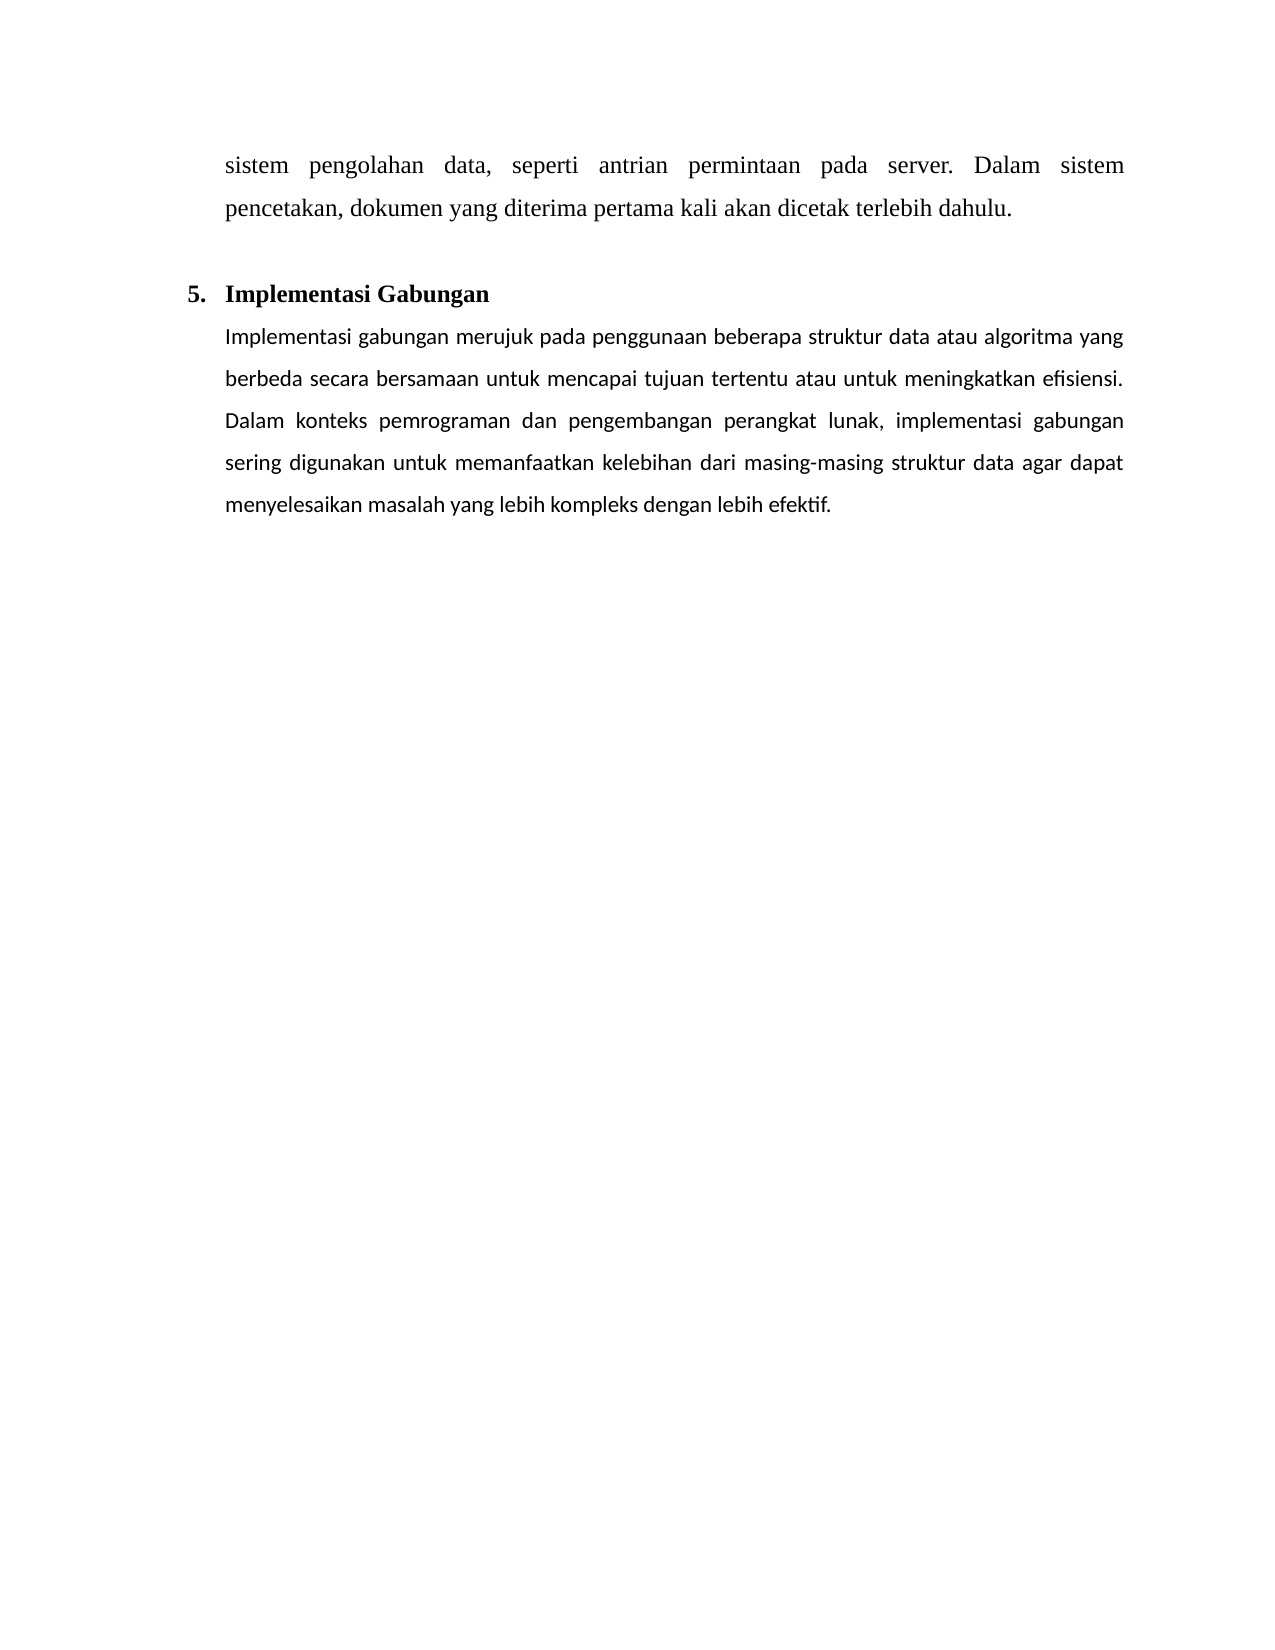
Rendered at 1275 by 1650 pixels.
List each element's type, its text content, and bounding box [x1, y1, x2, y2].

list Implementasi gabungan merujuk pada penggunaan beberapa struktur data atau algoritma yang berbeda secara bersamaan untuk mencapai tujuan tertentu atau untuk meningkatkan efisiensi. Dalam konteks pemrograman dan pengembangan perangkat lunak, implementasi gabungan sering digunakan untuk memanfaatkan kelebihan dari masing-masing struktur data agar dapat menyelesaikan masalah yang lebih kompleks dengan lebih efektif. [225, 322, 1125, 518]
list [225, 150, 1125, 222]
list Implementasi Gabungan [187, 279, 1125, 308]
